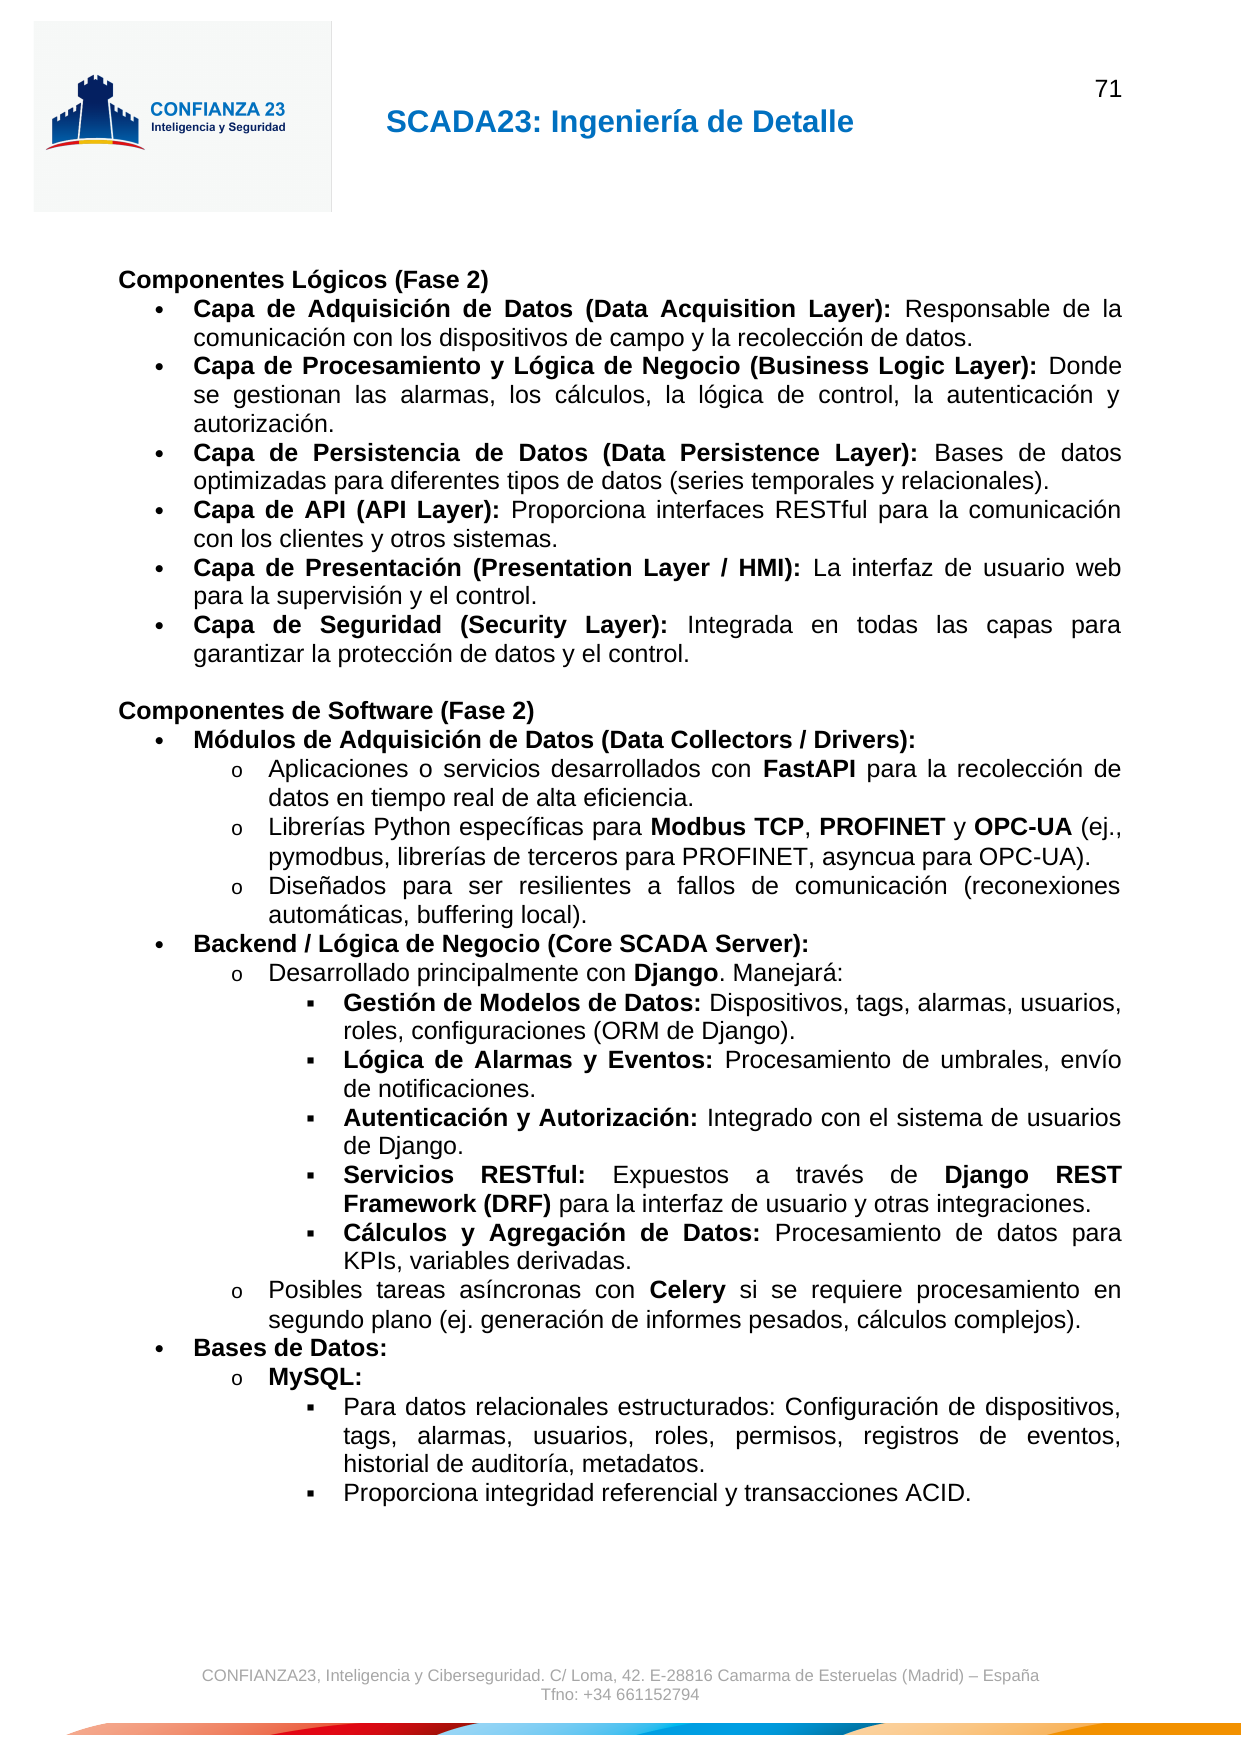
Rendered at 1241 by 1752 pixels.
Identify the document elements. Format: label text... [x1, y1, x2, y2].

list Capa de Presentación (Presentation Layer / HMI): La interfaz de usuario web para la supervisión y el control. [156, 552, 1122, 610]
list Servicios RESTful: Expuestos a través de Django REST Framework (DRF) para la interfaz de usuario y otras integraciones. [306, 1160, 1122, 1217]
list Lógica de Alarmas y Eventos: Procesamiento de umbrales, envío de notificaciones. [306, 1045, 1122, 1102]
list Proporciona integridad referencial y transacciones ACID. [306, 1478, 1122, 1507]
list Gestión de Modelos de Datos: Dispositivos, tags, alarmas, usuarios, roles, configuraciones (ORM de Django). [306, 987, 1122, 1045]
picture [847, 1723, 1241, 1735]
list Capa de Adquisición de Datos (Data Acquisition Layer): Responsable de la comunicación con los dispositivos de campo y la recolección de datos. [156, 294, 1122, 351]
list Desarrollado principalmente con Django. Manejará: [231, 958, 1122, 987]
list Capa de Seguridad (Security Layer): Integrada en todas las capas para garantizar la protección de datos y el control. [156, 610, 1122, 667]
list MySQL: [231, 1362, 1122, 1392]
list Capa de Persistencia de Datos (Data Persistence Layer): Bases de datos optimizadas para diferentes tipos de datos (series temporales y relacionales). [156, 437, 1122, 495]
list Aplicaciones o servicios desarrollados con FastAPI para la recolección de datos en tiempo real de alta eficiencia. [231, 754, 1122, 812]
list Autenticación y Autorización: Integrado con el sistema de usuarios de Django. [306, 1102, 1122, 1160]
list Posibles tareas asíncronas con Celery si se requiere procesamiento en segundo plano (ej. generación de informes pesados, cálculos complejos). [231, 1275, 1122, 1333]
list Diseñados para ser resilientes a fallos de comunicación (reconexiones automáticas, buffering local). [231, 871, 1122, 929]
list Cálculos y Agregación de Datos: Procesamiento de datos para KPIs, variables derivadas. [306, 1217, 1122, 1275]
list Módulos de Adquisición de Datos (Data Collectors / Drivers): [156, 725, 1122, 754]
list Bases de Datos: [156, 1333, 1122, 1362]
text Componentes Lógicos (Fase 2) [118, 265, 1122, 294]
list Capa de API (API Layer): Proporciona interfaces RESTful para la comunicación con los clientes y otros sistemas. [156, 495, 1122, 552]
list Backend / Lógica de Negocio (Core SCADA Server): [156, 929, 1122, 958]
text Componentes de Software (Fase 2) [118, 696, 1122, 725]
picture [33, 21, 368, 212]
list Capa de Procesamiento y Lógica de Negocio (Business Logic Layer): Donde se gestionan las alarmas, los cálculos, la lógica de control, la autenticación y autorización. [156, 351, 1122, 437]
list Para datos relacionales estructurados: Configuración de dispositivos, tags, alarmas, usuarios, roles, permisos, registros de eventos, historial de auditoría, metadatos. [306, 1392, 1122, 1478]
list Librerías Python específicas para Modbus TCP, PROFINET y OPC-UA (ej., pymodbus, librerías de terceros para PROFINET, asyncua para OPC-UA). [231, 812, 1122, 871]
picture [0, 1723, 669, 1735]
